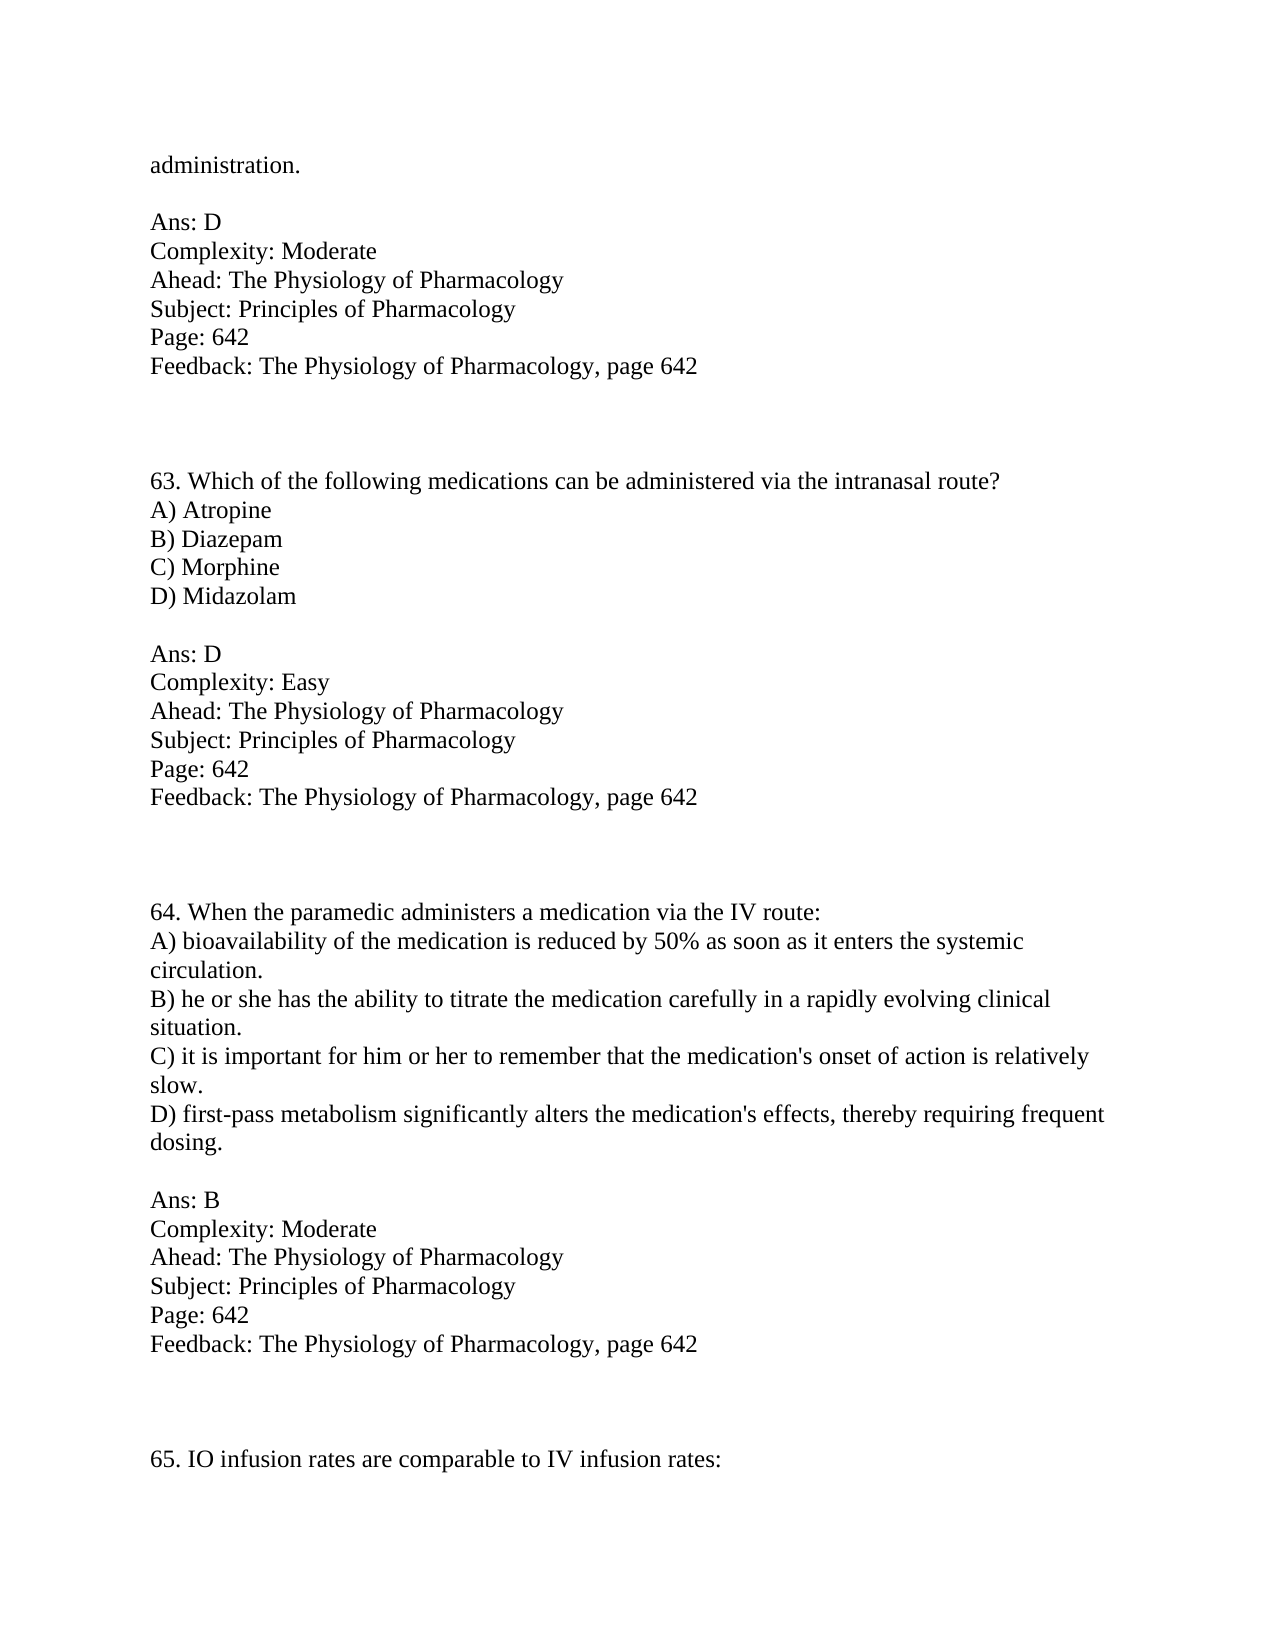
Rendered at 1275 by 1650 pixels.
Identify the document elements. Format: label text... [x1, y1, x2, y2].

text A) bioavailability of the medication is reduced by 50% as soon as it enters the systemic circulation. [150, 926, 1125, 984]
text Feedback: The Physiology of Pharmacology, page 642 [150, 351, 1125, 380]
text Subject: Principles of Pharmacology [150, 725, 1125, 754]
text Ahead: The Physiology of Pharmacology [150, 265, 1125, 294]
text 65. IO infusion rates are comparable to IV infusion rates: [150, 1444, 1125, 1472]
text Page: 642 [150, 322, 1125, 351]
text Feedback: The Physiology of Pharmacology, page 642 [150, 1329, 1125, 1357]
text Subject: Principles of Pharmacology [150, 1271, 1125, 1300]
text Page: 642 [150, 1300, 1125, 1329]
text D) Midazolam [150, 581, 1125, 610]
text Ans: B [150, 1185, 1125, 1214]
text D) first-pass metabolism significantly alters the medication's effects, thereby requiring frequent dosing. [150, 1099, 1125, 1156]
text A) Atropine [150, 495, 1125, 524]
text Feedback: The Physiology of Pharmacology, page 642 [150, 782, 1125, 811]
text B) Diazepam [150, 524, 1125, 552]
text C) it is important for him or her to remember that the medication's onset of action is relatively slow. [150, 1041, 1125, 1099]
text Subject: Principles of Pharmacology [150, 294, 1125, 322]
text Page: 642 [150, 754, 1125, 782]
text C) Morphine [150, 552, 1125, 581]
text Complexity: Easy [150, 667, 1125, 696]
text 64. When the paramedic administers a medication via the IV route: [150, 897, 1125, 926]
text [150, 150, 1125, 179]
text Complexity: Moderate [150, 1214, 1125, 1242]
text Complexity: Moderate [150, 236, 1125, 265]
text 63. Which of the following medications can be administered via the intranasal route? [150, 466, 1125, 495]
text Ans: D [150, 639, 1125, 667]
text B) he or she has the ability to titrate the medication carefully in a rapidly evolving clinical situation. [150, 984, 1125, 1041]
text Ans: D [150, 207, 1125, 236]
text Ahead: The Physiology of Pharmacology [150, 1242, 1125, 1271]
text Ahead: The Physiology of Pharmacology [150, 696, 1125, 725]
